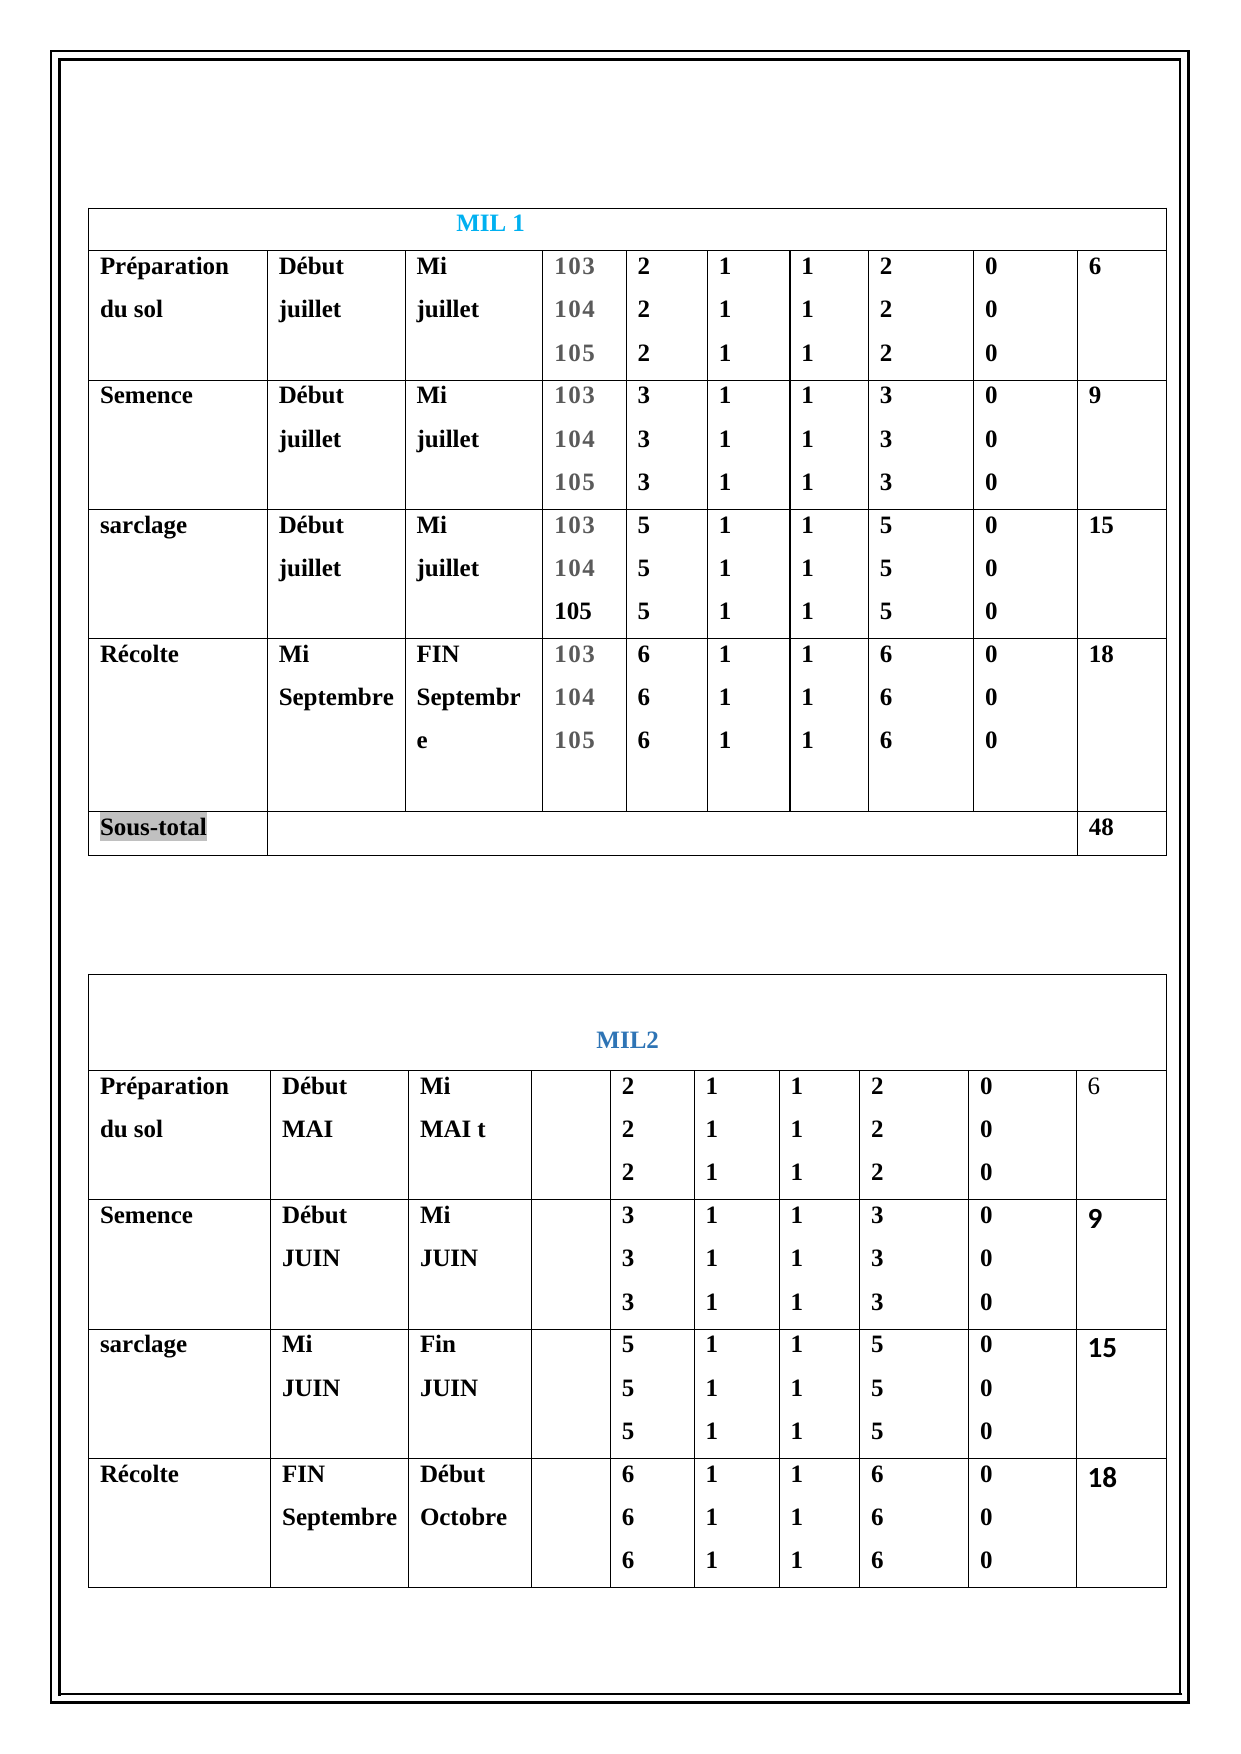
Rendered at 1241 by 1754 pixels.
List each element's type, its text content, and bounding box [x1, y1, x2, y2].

table_cell 48 [1078, 812, 1166, 855]
table_cell Fin JUIN [409, 1330, 531, 1458]
table_cell 6 6 6 [860, 1459, 968, 1587]
table_cell 1 1 1 [708, 251, 789, 379]
table_cell Préparation du sol [89, 1071, 270, 1199]
table_cell Mi juillet [406, 510, 542, 638]
table_cell FIN Septembre [406, 639, 542, 811]
table_cell 3 3 3 [611, 1200, 694, 1328]
table_cell 1 1 1 [791, 510, 868, 638]
table_cell [532, 1459, 610, 1587]
table_cell 9 [1077, 1200, 1166, 1328]
table_header MIL2 [89, 975, 1166, 1070]
table_cell 15 [1078, 510, 1166, 638]
table_cell 0 0 0 [969, 1330, 1076, 1458]
table_cell sarclage [89, 510, 267, 638]
table_cell 3 3 3 [869, 381, 973, 509]
table_cell 1 1 1 [780, 1459, 859, 1587]
table_cell FIN Septembre [271, 1459, 408, 1587]
table_cell Semence [89, 1200, 270, 1328]
table_cell Sous-total [89, 812, 267, 855]
table_cell 6 [1078, 251, 1166, 379]
table_cell 1 1 1 [695, 1071, 779, 1199]
table_cell Mi JUIN [409, 1200, 531, 1328]
table_cell Début juillet [268, 510, 405, 638]
table_cell 18 [1078, 639, 1166, 811]
table_cell 15 [1077, 1330, 1166, 1458]
table_cell Début juillet [268, 251, 405, 379]
table_cell 0 0 0 [969, 1459, 1076, 1587]
table_cell 5 5 5 [627, 510, 707, 638]
table_cell Mi MAI t [409, 1071, 531, 1199]
table_cell 1 1 1 [708, 381, 789, 509]
table_header MIL 1 [89, 209, 1166, 250]
table_cell 2 2 2 [627, 251, 707, 379]
table_cell 1 1 1 [780, 1330, 859, 1458]
table_cell 0 0 0 [969, 1071, 1076, 1199]
table_cell 6 6 6 [627, 639, 707, 811]
table_cell 5 5 5 [611, 1330, 694, 1458]
table_cell 1 1 1 [695, 1200, 779, 1328]
table_cell 6 [1077, 1071, 1166, 1199]
table_cell [532, 1330, 610, 1458]
table_cell 1 1 1 [791, 251, 868, 379]
table_cell 0 0 0 [974, 510, 1077, 638]
table_cell 0 0 0 [974, 639, 1077, 811]
table_cell 0 0 0 [969, 1200, 1076, 1328]
table_cell [532, 1071, 610, 1199]
table_cell 103 104 105 [543, 251, 626, 379]
table_cell Mi juillet [406, 251, 542, 379]
table_cell 2 2 2 [869, 251, 973, 379]
table_cell [532, 1200, 610, 1328]
table_cell 2 2 2 [611, 1071, 694, 1199]
table_cell 103 104 105 [543, 510, 626, 638]
table_cell Mi JUIN [271, 1330, 408, 1458]
table_cell 103 104 105 [543, 639, 626, 811]
table_cell 6 6 6 [611, 1459, 694, 1587]
table_cell 1 1 1 [708, 639, 789, 811]
table_cell 3 3 3 [860, 1200, 968, 1328]
table_cell Début Octobre [409, 1459, 531, 1587]
table_cell Préparation du sol [89, 251, 267, 379]
table_cell Mi juillet [406, 381, 542, 509]
table_cell Début JUIN [271, 1200, 408, 1328]
table_cell Récolte [89, 639, 267, 811]
table_cell 1 1 1 [695, 1330, 779, 1458]
table_cell 103 104 105 [543, 381, 626, 509]
table_cell 0 0 0 [974, 381, 1077, 509]
table_cell 1 1 1 [791, 639, 868, 811]
table_cell 1 1 1 [791, 381, 868, 509]
table_cell Début juillet [268, 381, 405, 509]
table_cell 0 0 0 [974, 251, 1077, 379]
table_cell Mi Septembre [268, 639, 405, 811]
table_cell 6 6 6 [869, 639, 973, 811]
table_cell Récolte [89, 1459, 270, 1587]
table_cell 1 1 1 [780, 1071, 859, 1199]
table_cell 1 1 1 [780, 1200, 859, 1328]
table_cell 2 2 2 [860, 1071, 968, 1199]
table_cell 5 5 5 [869, 510, 973, 638]
table_cell 5 5 5 [860, 1330, 968, 1458]
table_cell 9 [1078, 381, 1166, 509]
table_cell 3 3 3 [627, 381, 707, 509]
table_cell Début MAI [271, 1071, 408, 1199]
table_cell sarclage [89, 1330, 270, 1458]
table_cell 1 1 1 [695, 1459, 779, 1587]
table_cell 18 [1077, 1459, 1166, 1587]
table_cell 1 1 1 [708, 510, 789, 638]
table_cell [268, 812, 1077, 855]
table_cell Semence [89, 381, 267, 509]
